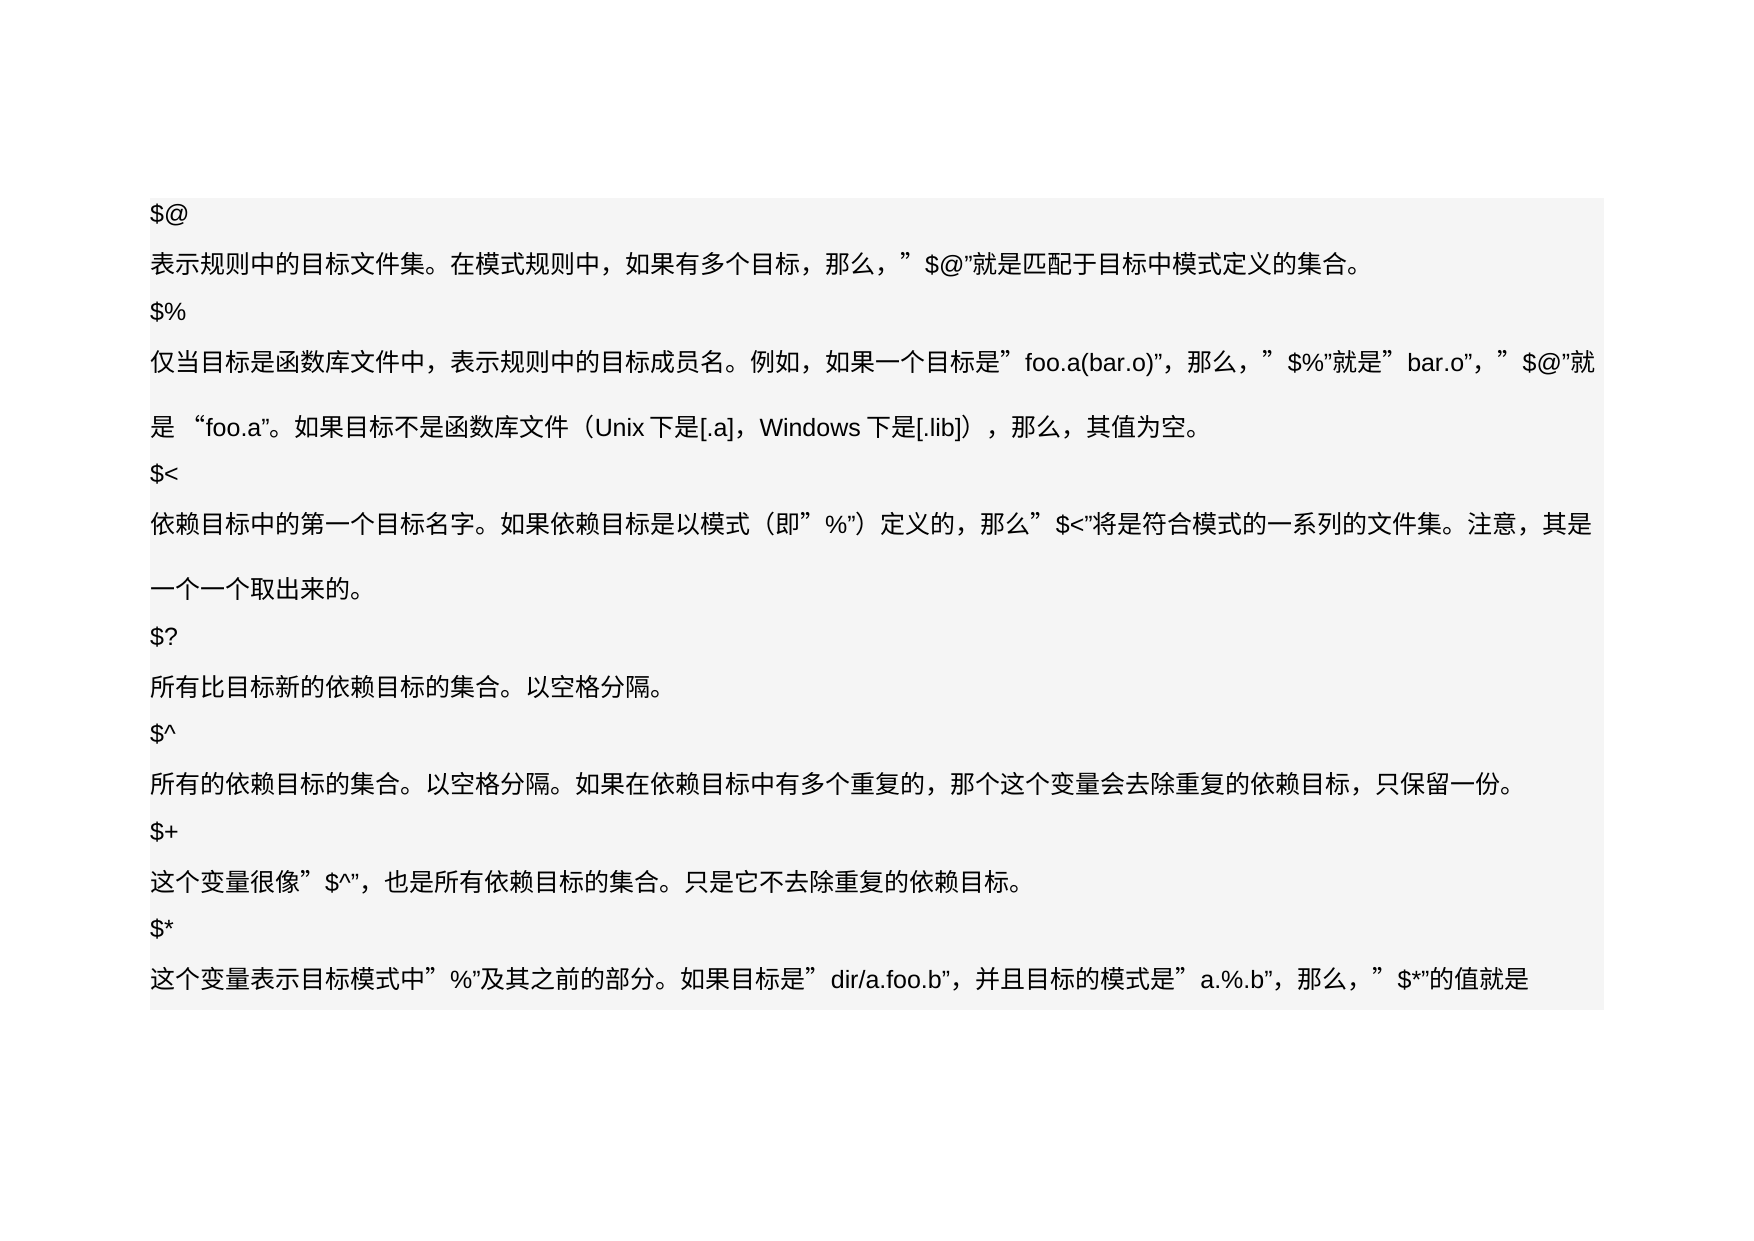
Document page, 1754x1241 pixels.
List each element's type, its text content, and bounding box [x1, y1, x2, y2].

text $@ 表示规则中的目标文件集。在模式规则中，如果有多个目标，那么，”$@”就是匹配于目标中模式定义的集合。 [150, 198, 1604, 295]
text $? 所有比目标新的依赖目标的集合。以空格分隔。 [150, 620, 1604, 718]
text $< 依赖目标中的第一个目标名字。如果依赖目标是以模式（即”%”）定义的，那么”$<”将是符合模式的一系列的文件集。注意，其是一个一个取出来的。 [150, 458, 1604, 620]
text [150, 913, 1604, 1010]
text $^ 所有的依赖目标的集合。以空格分隔。如果在依赖目标中有多个重复的，那个这个变量会去除重复的依赖目标，只保留一份。 [150, 718, 1604, 815]
text $+ 这个变量很像”$^”，也是所有依赖目标的集合。只是它不去除重复的依赖目标。 [150, 815, 1604, 913]
text $% 仅当目标是函数库文件中，表示规则中的目标成员名。例如，如果一个目标是”foo.a(bar.o)”，那么，”$%”就是”bar.o”，”$@”就是 “foo.a”。如果目标不是函数库文件（Unix下是[.a]，Windows下是[.lib]），那么，其值为空。 [150, 295, 1604, 458]
